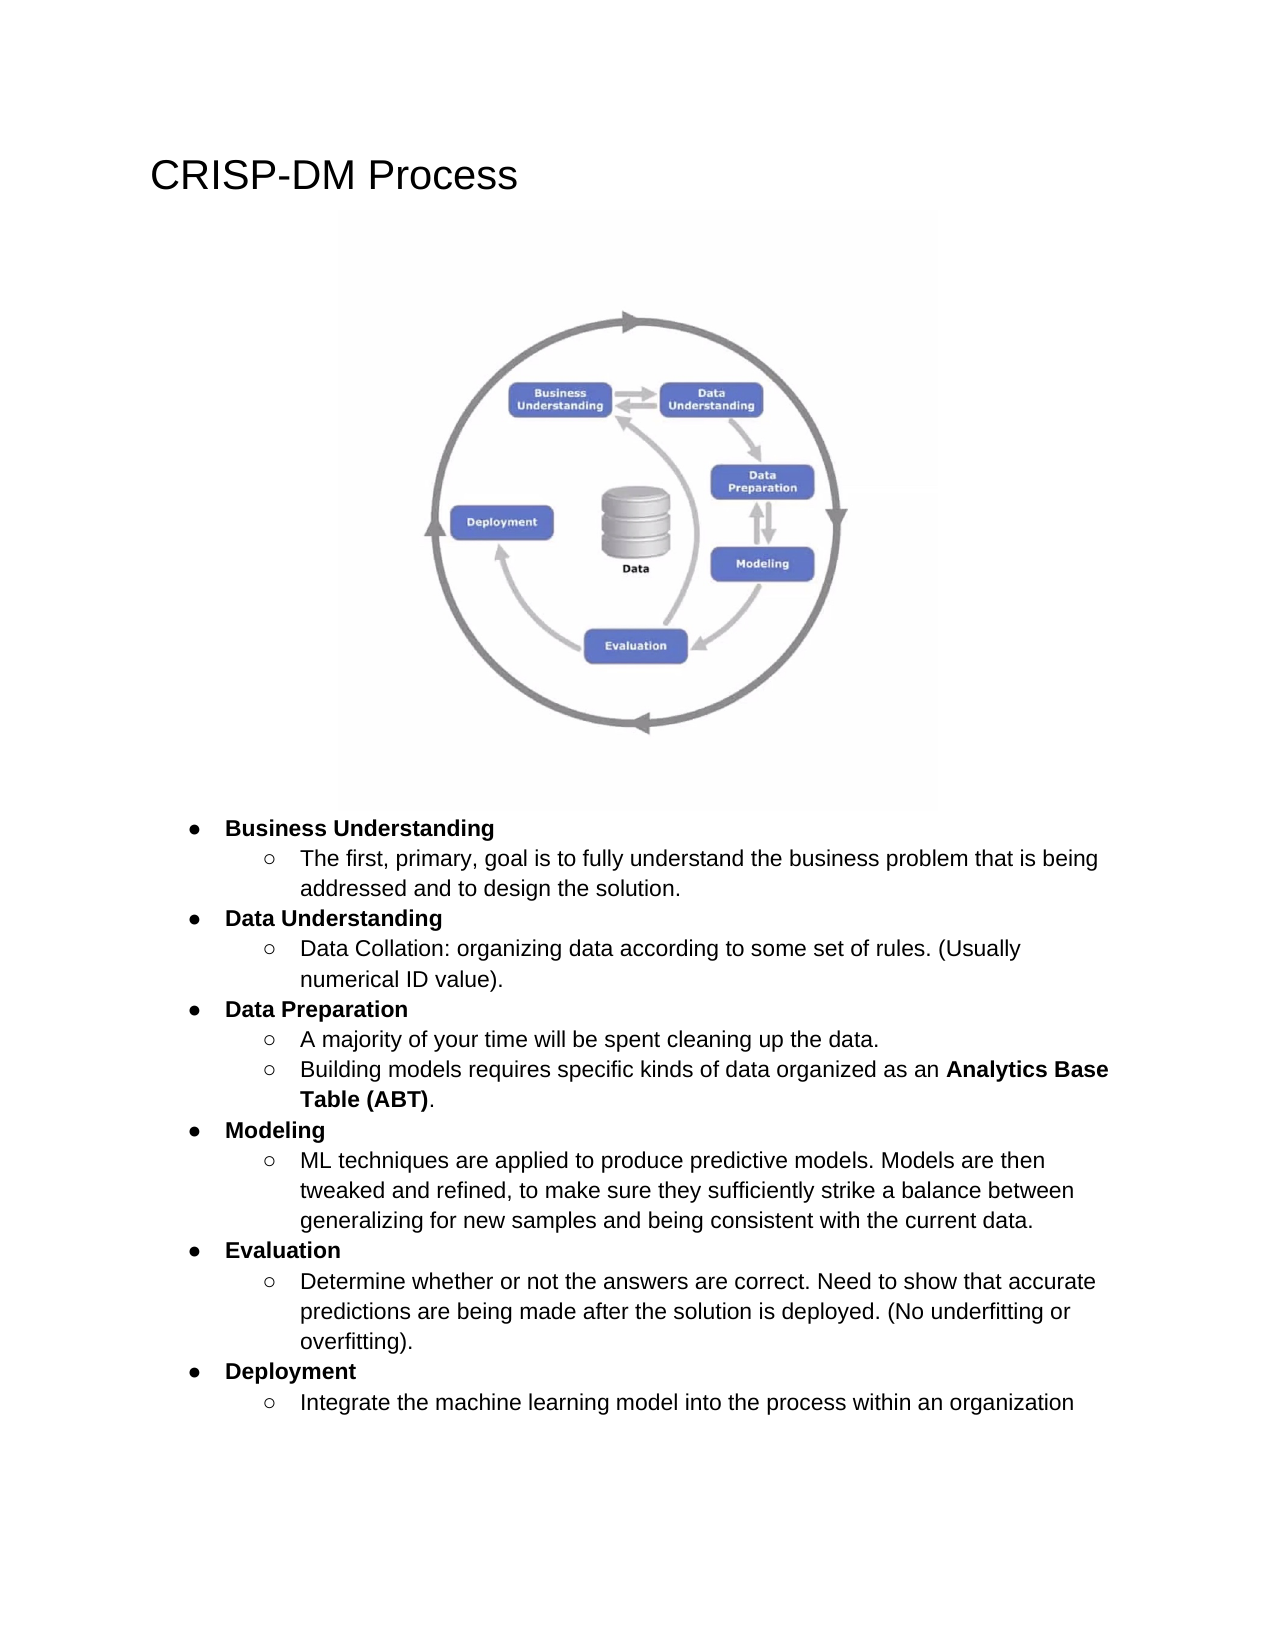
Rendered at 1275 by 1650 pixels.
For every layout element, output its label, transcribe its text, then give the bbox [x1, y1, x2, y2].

list Data Collation: organizing data according to some set of rules. (Usually numerical ID value). [262, 935, 1125, 992]
list Data Understanding [187, 905, 1125, 932]
list Building models requires specific kinds of data organized as an Analytics Base Table (ABT). [262, 1056, 1125, 1113]
list Data Preparation [187, 996, 1125, 1022]
list A majority of your time will be spent cleaning up the data. [262, 1026, 1125, 1052]
list Integrate the machine learning model into the process within an organization [262, 1388, 1125, 1415]
list ML techniques are applied to produce predictive models. Models are then tweaked and refined, to make sure they sufficiently strike a balance between generalizing for new samples and being consistent with the current data. [262, 1147, 1125, 1234]
picture [337, 210, 938, 811]
list The first, primary, goal is to fully understand the business problem that is being addressed and to design the solution. [262, 845, 1125, 901]
list Determine whether or not the answers are correct. Need to show that accurate predictions are being made after the solution is deployed. (No underfitting or overfitting). [262, 1268, 1125, 1354]
list Evaluation [187, 1237, 1125, 1264]
subtitle CRISP-DM Process [150, 150, 1125, 198]
list Deployment [187, 1358, 1125, 1385]
list Business Understanding [187, 814, 1125, 841]
list Modeling [187, 1117, 1125, 1143]
